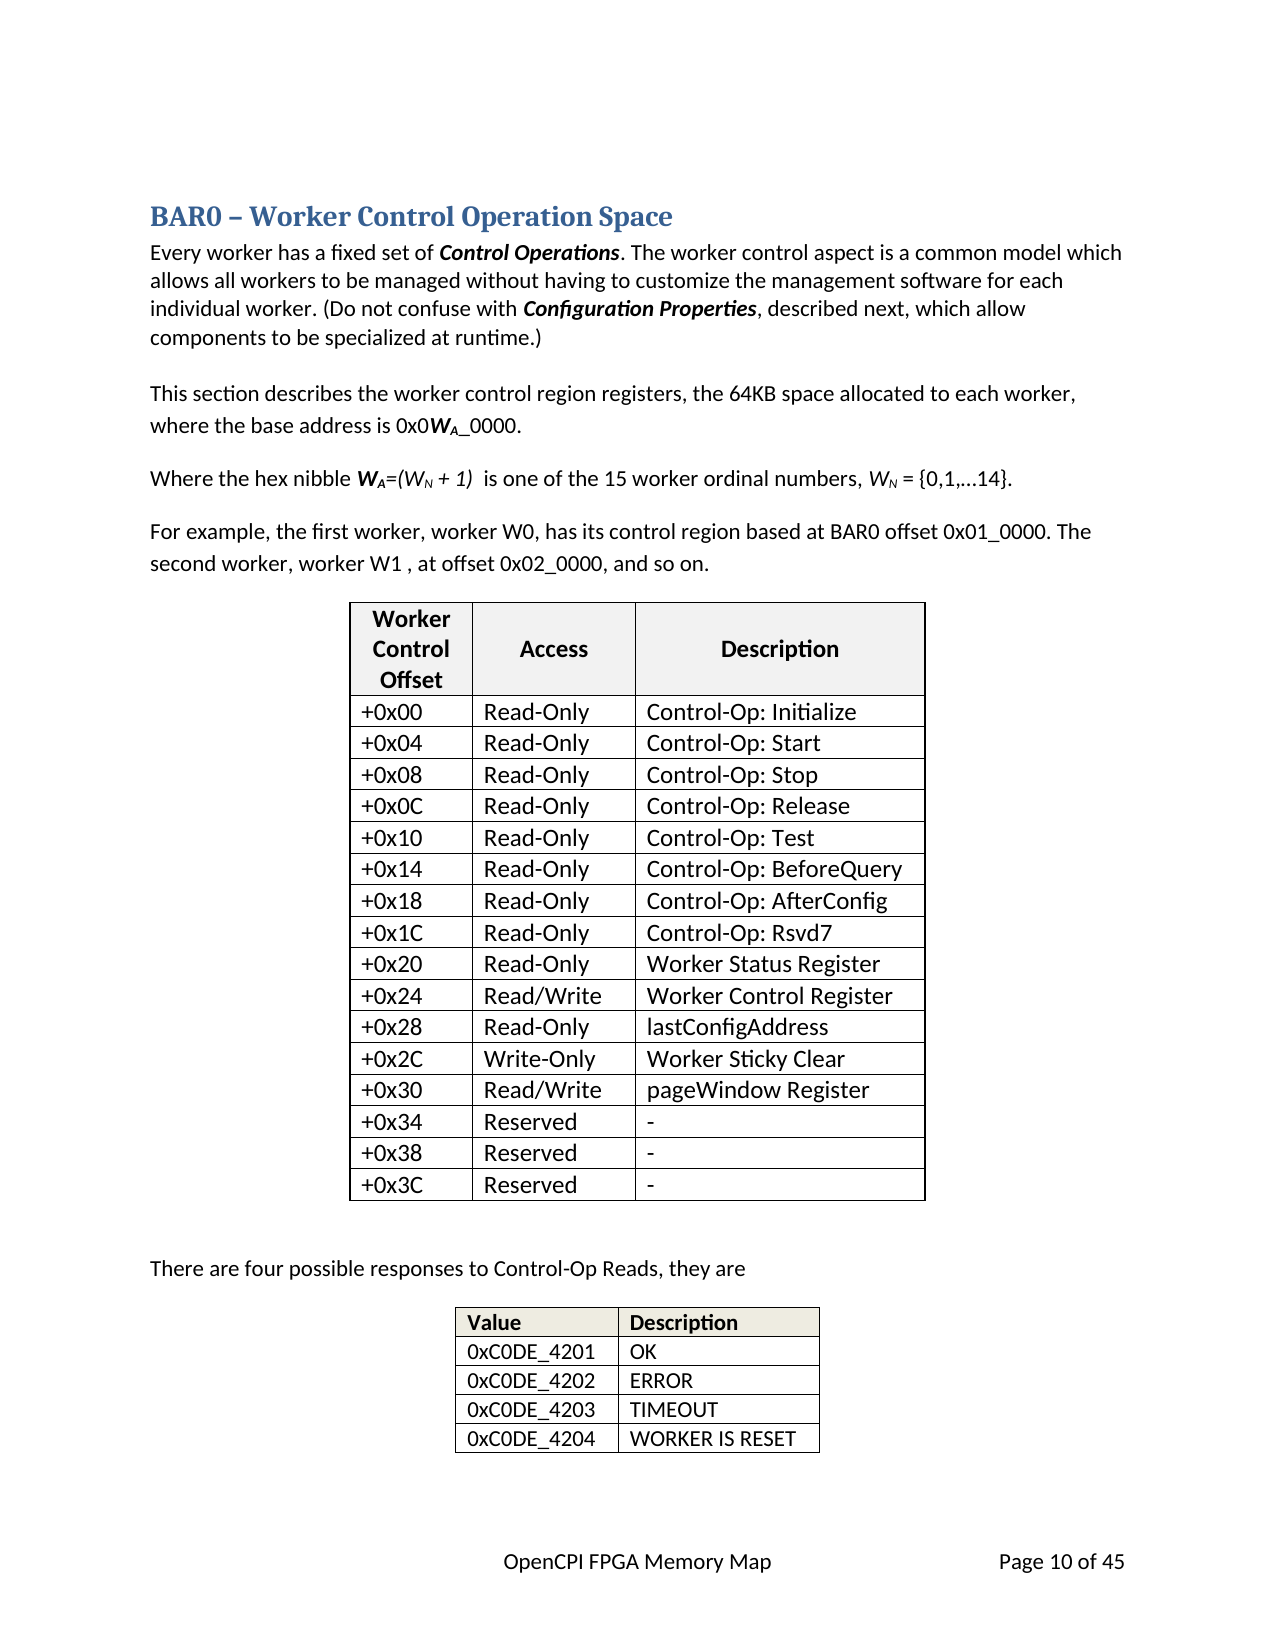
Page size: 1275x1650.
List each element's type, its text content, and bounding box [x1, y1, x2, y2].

table_cell Read-Only [473, 696, 635, 726]
table_cell 0xC0DE_4202 [456, 1366, 618, 1394]
table_header Worker Control Offset [351, 603, 472, 695]
table_cell +0x0C [351, 790, 472, 821]
table_cell Read-Only [473, 759, 635, 789]
table_cell Reserved [473, 1106, 635, 1137]
table_cell Read-Only [473, 1011, 635, 1042]
text Where the hex nibble WA=(WN + 1) is one of the 15 worker ordinal numbers, WN = {0,1,…14}. [150, 464, 1125, 492]
table_cell Control-Op: Rsvd7 [636, 917, 924, 947]
table_cell Read-Only [473, 854, 635, 884]
table_cell WORKER IS RESET [619, 1424, 819, 1452]
table_cell +0x1C [351, 917, 472, 947]
table_cell Write-Only [473, 1043, 635, 1073]
table_cell - [636, 1138, 924, 1168]
table_cell Control-Op: Test [636, 822, 924, 852]
text For example, the first worker, worker W0, has its control region based at BAR0 offset 0x01_0000. The second worker, worker W1 , at offset 0x02_0000, and so on. [150, 517, 1125, 577]
table_cell Control-Op: Release [636, 790, 924, 821]
table_cell - [636, 1169, 924, 1200]
table_cell 0xC0DE_4204 [456, 1424, 618, 1452]
table_cell Worker Sticky Clear [636, 1043, 924, 1073]
table_cell Read/Write [473, 1075, 635, 1105]
table_cell Read-Only [473, 948, 635, 979]
table_cell Read/Write [473, 980, 635, 1010]
table_cell +0x28 [351, 1011, 472, 1042]
table_header Description [636, 603, 924, 695]
table_cell +0x34 [351, 1106, 472, 1137]
table_cell +0x00 [351, 696, 472, 726]
table_cell Worker Control Register [636, 980, 924, 1010]
text This section describes the worker control region registers, the 64KB space allocated to each worker, where the base address is 0x0WA_0000. [150, 379, 1125, 439]
table_cell +0x38 [351, 1138, 472, 1168]
table_cell +0x08 [351, 759, 472, 789]
table_cell +0x30 [351, 1075, 472, 1105]
table_cell 0xC0DE_4201 [456, 1337, 618, 1365]
table_cell Read-Only [473, 885, 635, 916]
table_cell +0x18 [351, 885, 472, 916]
text Every worker has a fixed set of Control Operations. The worker control aspect is a common model which allows all workers to be managed without having to customize the management software for each individual worker. (Do not confuse with Configuration Properties, described next, which allow components to be specialized at runtime.) [150, 238, 1125, 351]
text There are four possible responses to Control-Op Reads, they are [150, 1254, 1125, 1282]
table_cell +0x20 [351, 948, 472, 979]
table_cell Read-Only [473, 822, 635, 852]
table_cell +0x24 [351, 980, 472, 1010]
table_header Value [456, 1308, 618, 1336]
table_cell ERROR [619, 1366, 819, 1394]
table_cell Control-Op: Initialize [636, 696, 924, 726]
table_cell Reserved [473, 1138, 635, 1168]
table_cell +0x14 [351, 854, 472, 884]
table_cell - [636, 1106, 924, 1137]
table_header Description [619, 1308, 819, 1336]
table_cell +0x2C [351, 1043, 472, 1073]
table_cell OK [619, 1337, 819, 1365]
table_cell Worker Status Register [636, 948, 924, 979]
table_cell +0x3C [351, 1169, 472, 1200]
table_cell +0x10 [351, 822, 472, 852]
table_cell Control-Op: Stop [636, 759, 924, 789]
table_cell Read-Only [473, 790, 635, 821]
table_cell lastConfigAddress [636, 1011, 924, 1042]
table_cell Read-Only [473, 917, 635, 947]
table_header Access [473, 603, 635, 695]
table_cell Control-Op: AfterConfig [636, 885, 924, 916]
table_cell Reserved [473, 1169, 635, 1200]
table_cell TIMEOUT [619, 1395, 819, 1423]
table_cell pageWindow Register [636, 1075, 924, 1105]
table_cell Read-Only [473, 727, 635, 758]
table_cell 0xC0DE_4203 [456, 1395, 618, 1423]
table_cell +0x04 [351, 727, 472, 758]
table_cell Control-Op: Start [636, 727, 924, 758]
subtitle BAR0 – Worker Control Operation Space [150, 200, 1125, 233]
table_cell Control-Op: BeforeQuery [636, 854, 924, 884]
